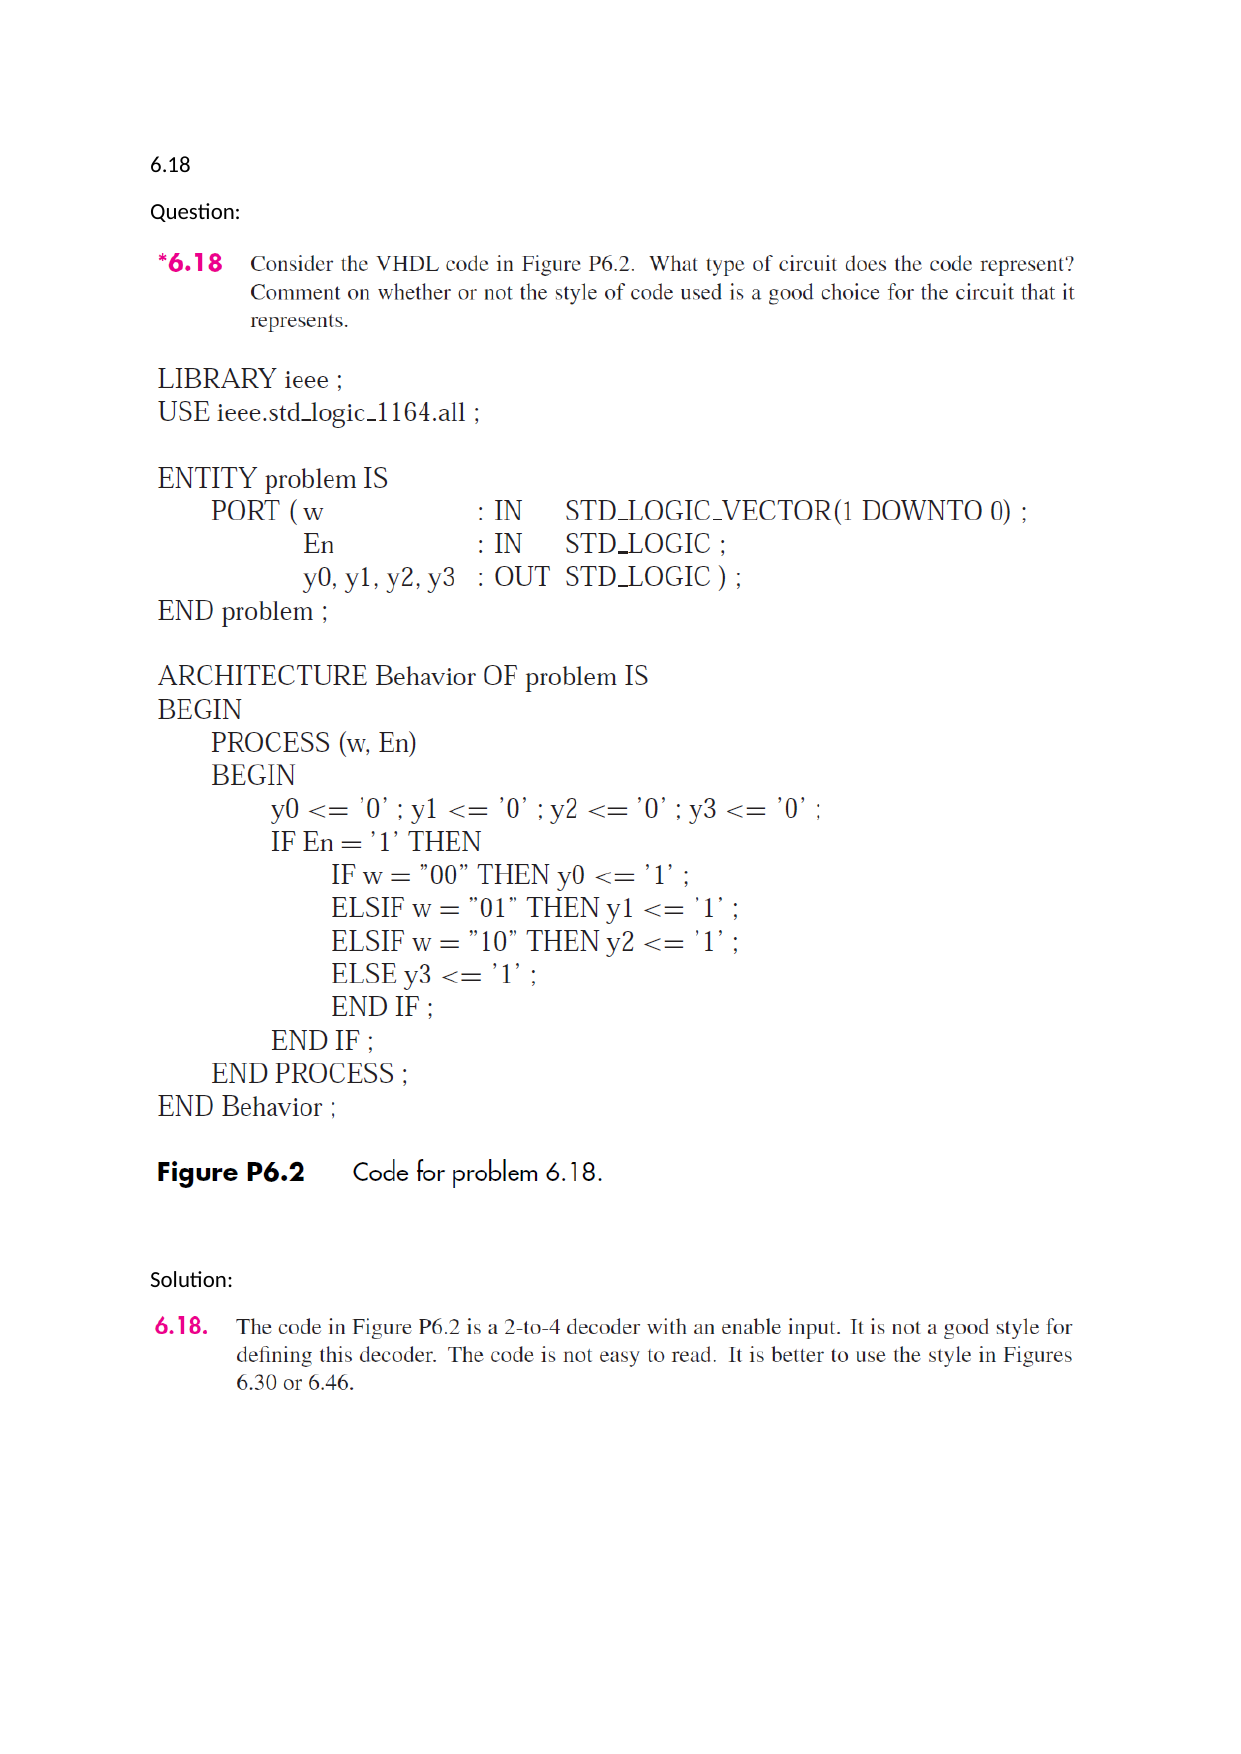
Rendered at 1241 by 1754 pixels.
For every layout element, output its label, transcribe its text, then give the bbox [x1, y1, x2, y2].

text 6.18 [150, 150, 1090, 178]
text Question: [150, 197, 1090, 225]
text Solution: [150, 1265, 1090, 1293]
